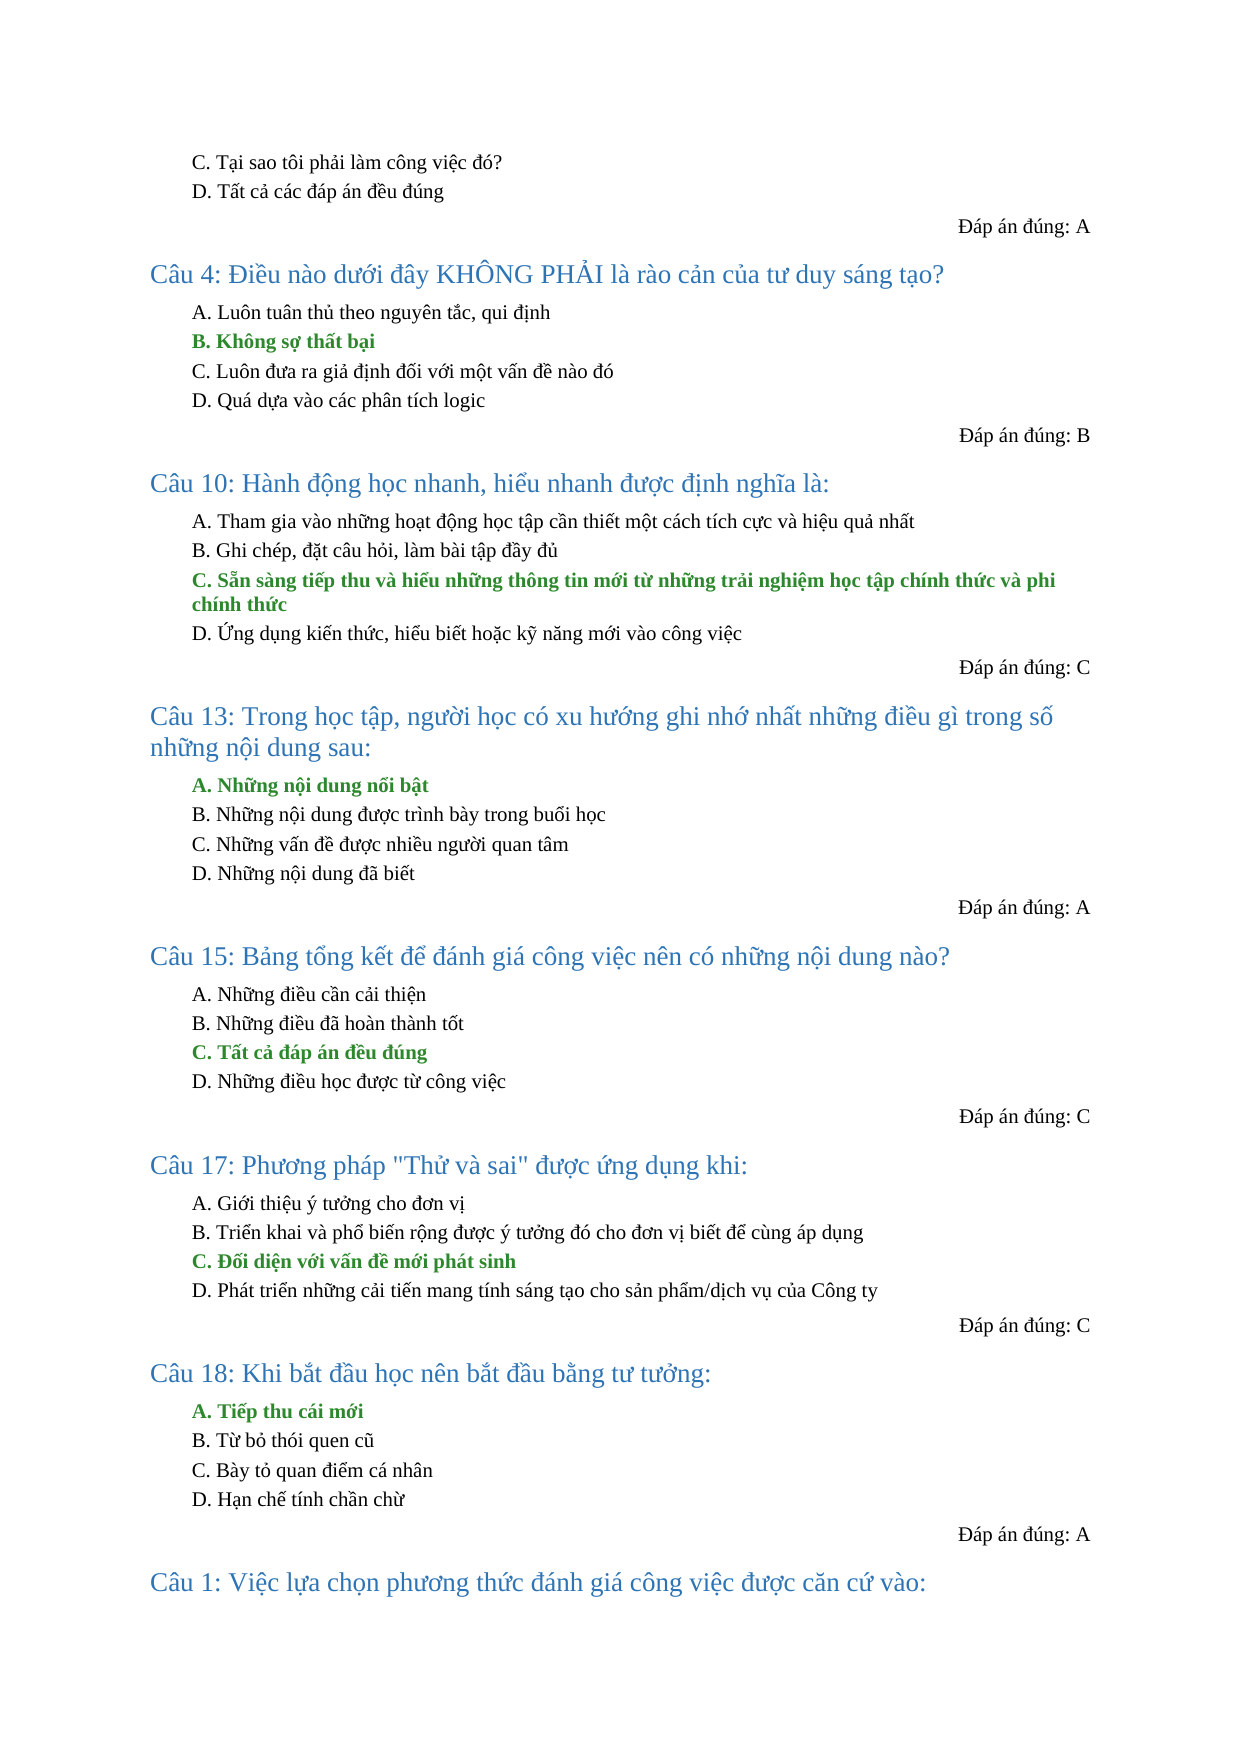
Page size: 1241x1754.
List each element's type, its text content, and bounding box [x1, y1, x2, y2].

text D. Ứng dụng kiến thức, hiểu biết hoặc kỹ năng mới vào công việc [192, 621, 1090, 645]
text B. Những nội dung được trình bày trong buổi học [192, 802, 1090, 826]
text A. Tham gia vào những hoạt động học tập cần thiết một cách tích cực và hiệu quả nhất [192, 509, 1090, 533]
text Đáp án đúng: A [150, 214, 1090, 238]
text Đáp án đúng: B [150, 422, 1090, 447]
text Đáp án đúng: A [150, 1521, 1090, 1546]
subtitle Câu 17: Phương pháp "Thử và sai" được ứng dụng khi: [150, 1149, 1090, 1180]
text D. Tất cả các đáp án đều đúng [192, 179, 1090, 203]
text B. Từ bỏ thói quen cũ [192, 1428, 1090, 1452]
text B. Ghi chép, đặt câu hỏi, làm bài tập đầy đủ [192, 538, 1090, 562]
text C. Luôn đưa ra giả định đối với một vấn đề nào đó [192, 359, 1090, 383]
text A. Tiếp thu cái mới [192, 1399, 1090, 1423]
text D. Phát triển những cải tiến mang tính sáng tạo cho sản phẩm/dịch vụ của Công ty [192, 1278, 1090, 1302]
subtitle Câu 13: Trong học tập, người học có xu hướng ghi nhớ nhất những điều gì trong số những nội dung sau: [150, 700, 1090, 762]
text Đáp án đúng: C [150, 655, 1090, 679]
text C. Sẵn sàng tiếp thu và hiểu những thông tin mới từ những trải nghiệm học tập chính thức và phi chính thức [192, 567, 1090, 616]
text A. Những nội dung nổi bật [192, 773, 1090, 797]
text D. Hạn chế tính chần chừ [192, 1487, 1090, 1511]
subtitle Câu 4: Điều nào dưới đây KHÔNG PHẢI là rào cản của tư duy sáng tạo? [150, 259, 1090, 290]
text B. Những điều đã hoàn thành tốt [192, 1011, 1090, 1035]
text A. Giới thiệu ý tưởng cho đơn vị [192, 1190, 1090, 1214]
text C. Tại sao tôi phải làm công việc đó? [192, 150, 1090, 174]
text Đáp án đúng: C [150, 1104, 1090, 1128]
text B. Triển khai và phổ biến rộng được ý tưởng đó cho đơn vị biết để cùng áp dụng [192, 1220, 1090, 1244]
subtitle Câu 15: Bảng tổng kết để đánh giá công việc nên có những nội dung nào? [150, 940, 1090, 971]
subtitle Câu 1: Việc lựa chọn phương thức đánh giá công việc được căn cứ vào: [150, 1566, 1090, 1597]
text D. Những nội dung đã biết [192, 861, 1090, 885]
text C. Tất cả đáp án đều đúng [192, 1040, 1090, 1064]
text C. Bày tỏ quan điểm cá nhân [192, 1458, 1090, 1482]
text Đáp án đúng: C [150, 1313, 1090, 1337]
text C. Những vấn đề được nhiều người quan tâm [192, 831, 1090, 856]
subtitle Câu 10: Hành động học nhanh, hiểu nhanh được định nghĩa là: [150, 467, 1090, 498]
text D. Những điều học được từ công việc [192, 1069, 1090, 1093]
text B. Không sợ thất bại [192, 329, 1090, 353]
text D. Quá dựa vào các phân tích logic [192, 388, 1090, 412]
subtitle Câu 18: Khi bắt đầu học nên bắt đầu bằng tư tưởng: [150, 1358, 1090, 1389]
text C. Đối diện với vấn đề mới phát sinh [192, 1249, 1090, 1273]
text Đáp án đúng: A [150, 895, 1090, 919]
text A. Luôn tuân thủ theo nguyên tắc, qui định [192, 300, 1090, 324]
text A. Những điều cần cải thiện [192, 982, 1090, 1006]
